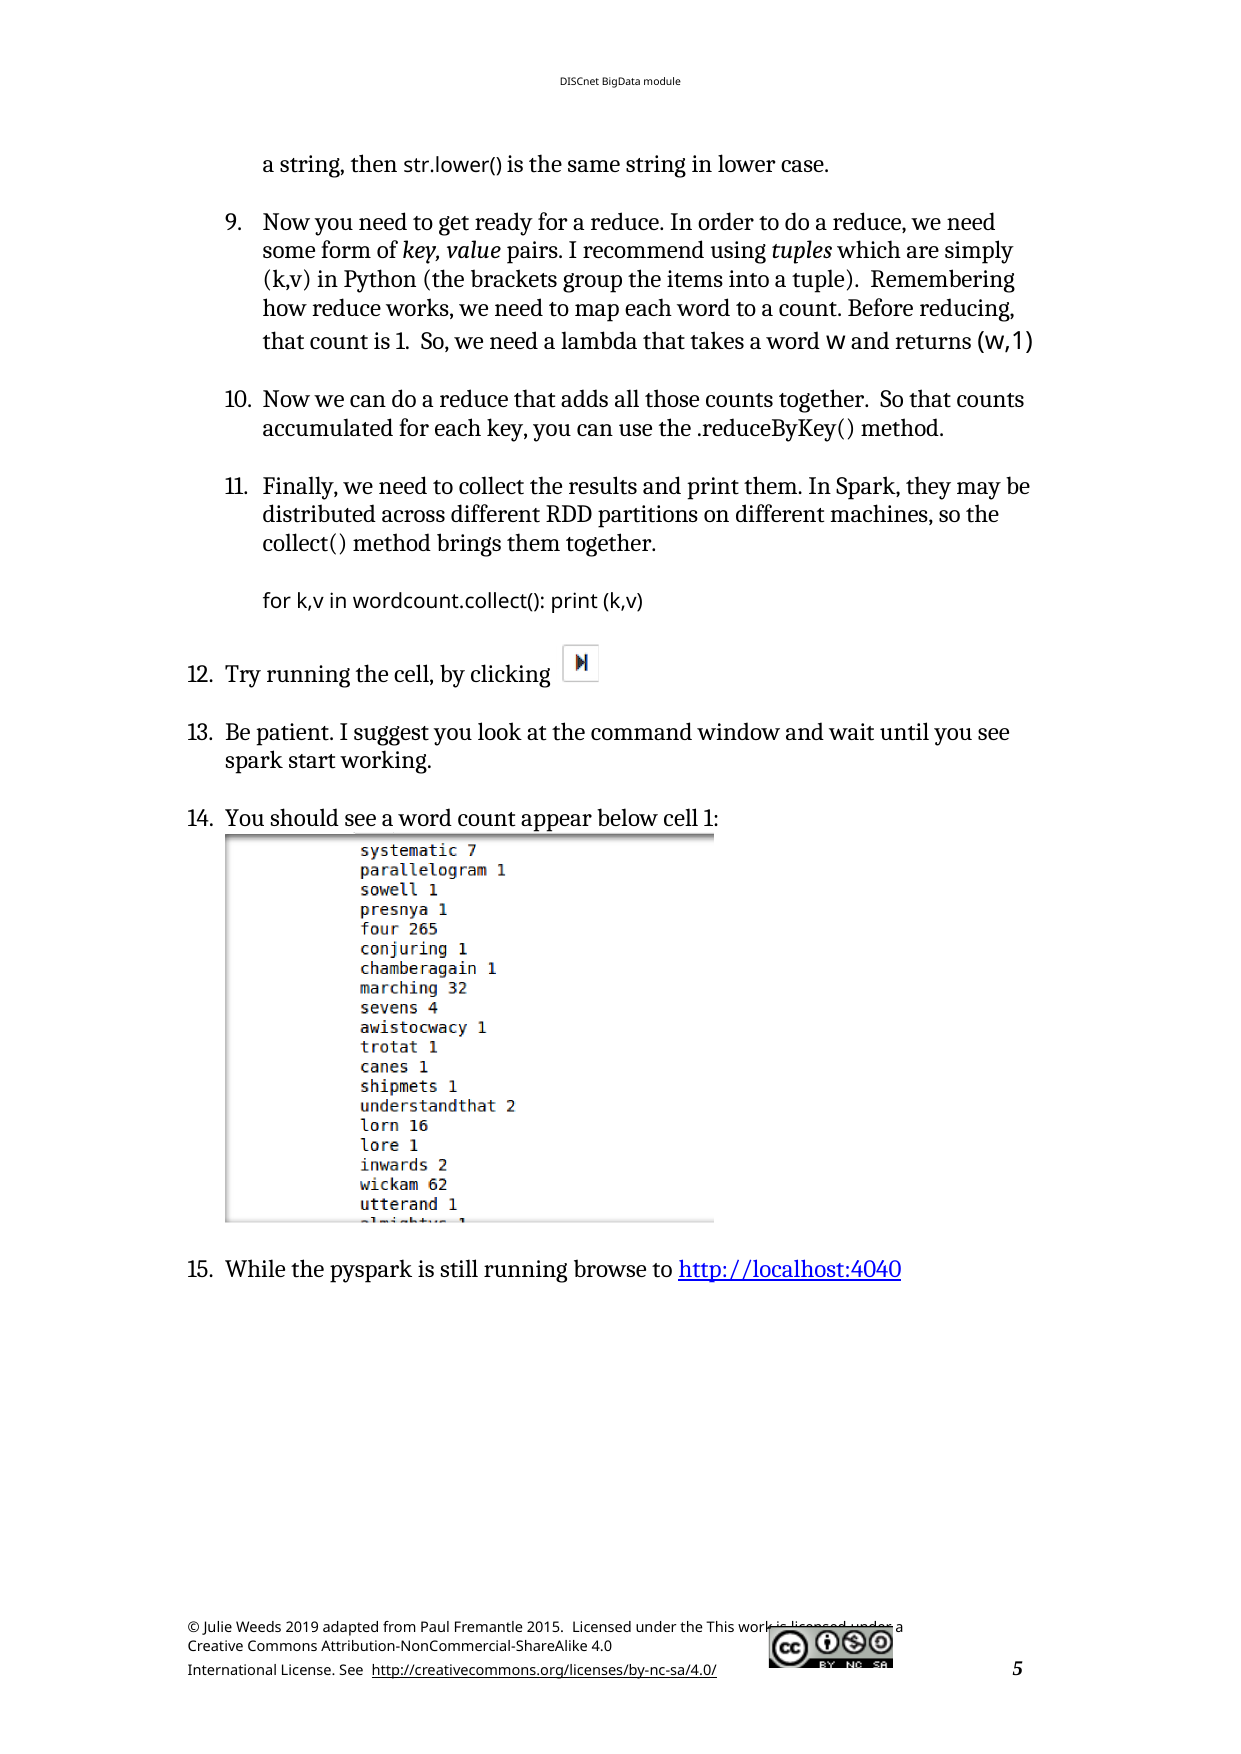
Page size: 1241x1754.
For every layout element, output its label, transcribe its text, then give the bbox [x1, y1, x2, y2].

list Now you need to get ready for a reduce. In order to do a reduce, we need some form of key, value pairs. I recommend using tuples which are simply (k,v) in Python (the brackets group the items into a tuple). Remembering how reduce works, we need to map each word to a count. Before reducing, that count is 1. So, we need a lambda that takes a word w and returns (w,1) [225, 207, 1053, 385]
list You should see a word count appear below cell 1: [187, 804, 1053, 832]
list Try running the cell, by clicking [187, 644, 1053, 717]
list While the pyspark is still running browse to http://localhost:4040 [187, 1255, 1053, 1312]
picture [225, 832, 714, 1227]
list Be patient. I suggest you look at the command window and wait until you see spark start working. [187, 717, 1053, 804]
list Now we can do a reduce that adds all those counts together. So that counts accumulated for each key, you can use the .reduceByKey() method. [225, 385, 1053, 472]
picture [556, 643, 599, 683]
picture [768, 1626, 893, 1668]
